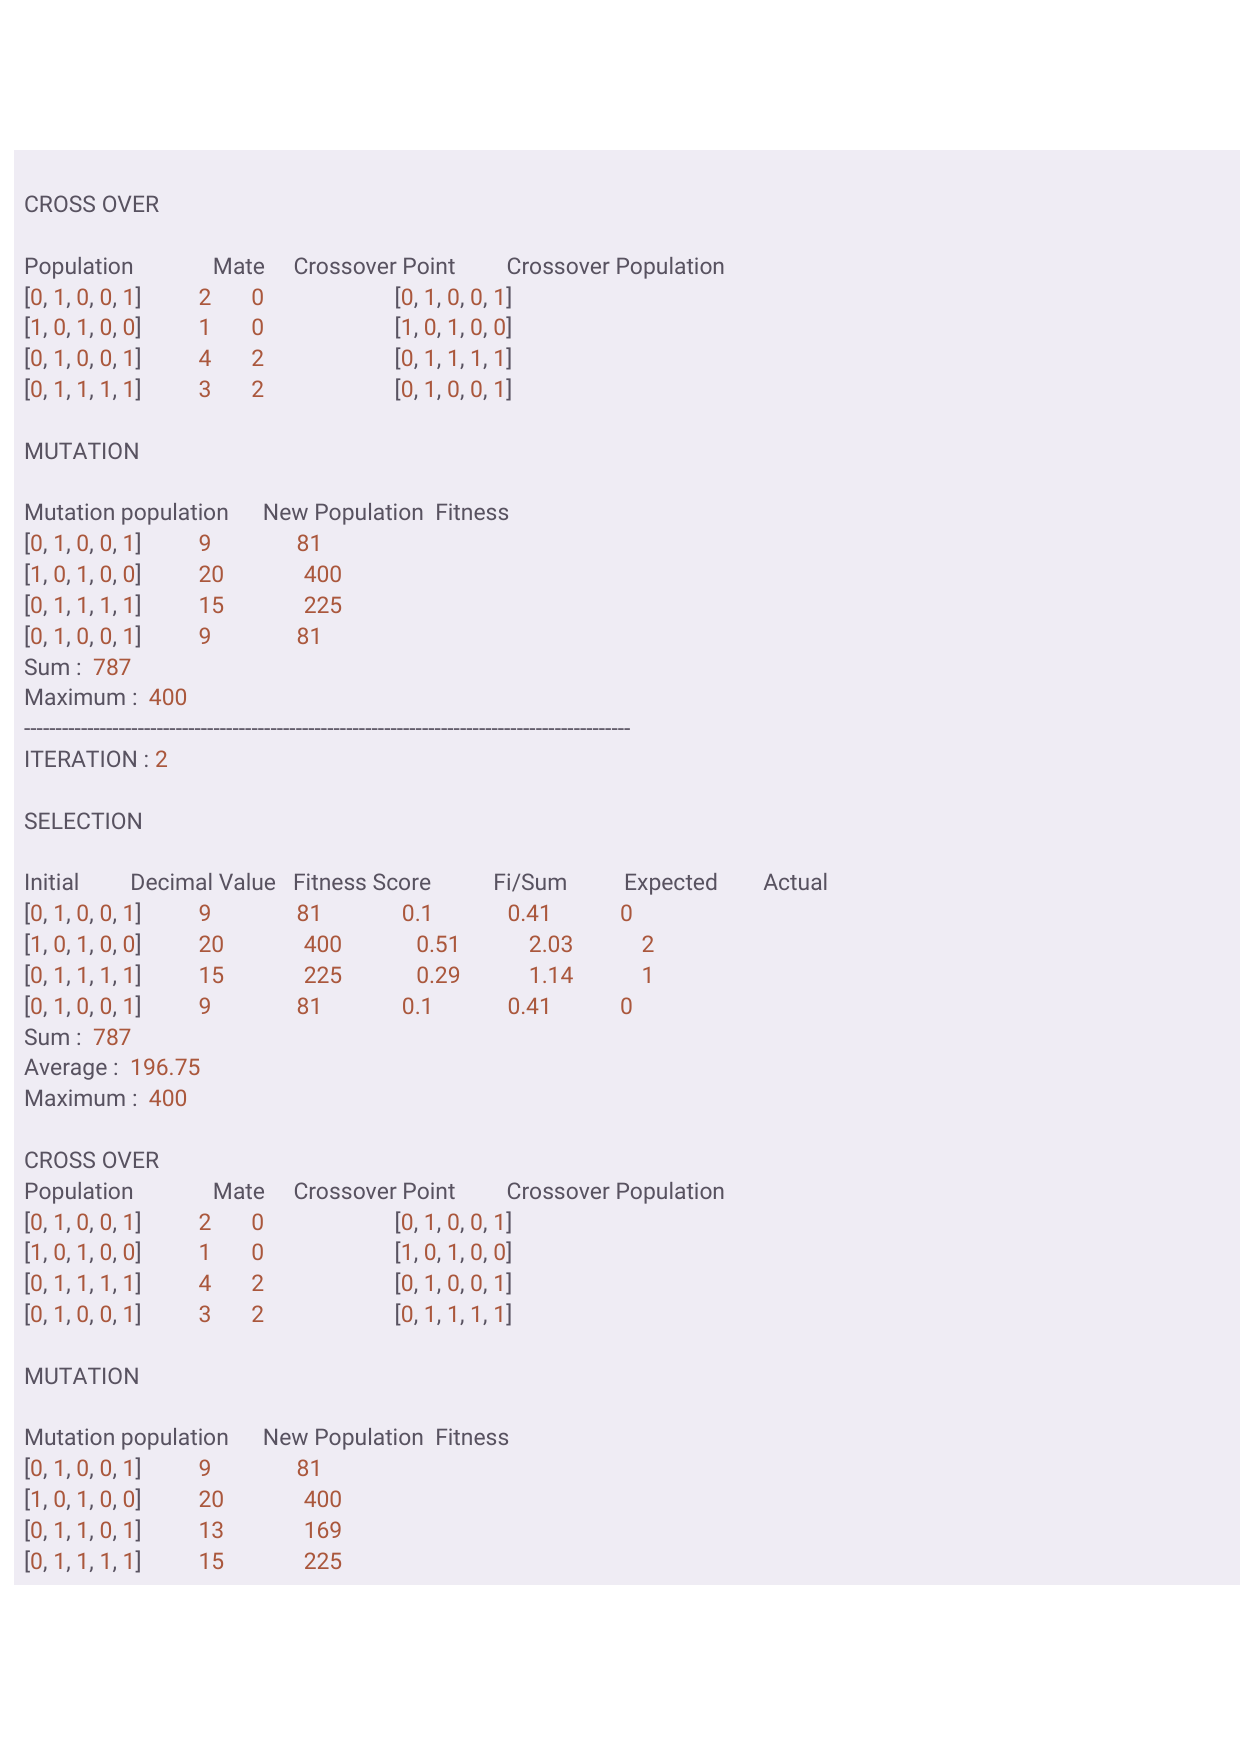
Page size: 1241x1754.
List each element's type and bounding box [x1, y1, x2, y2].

table_header [14, 150, 1240, 1585]
